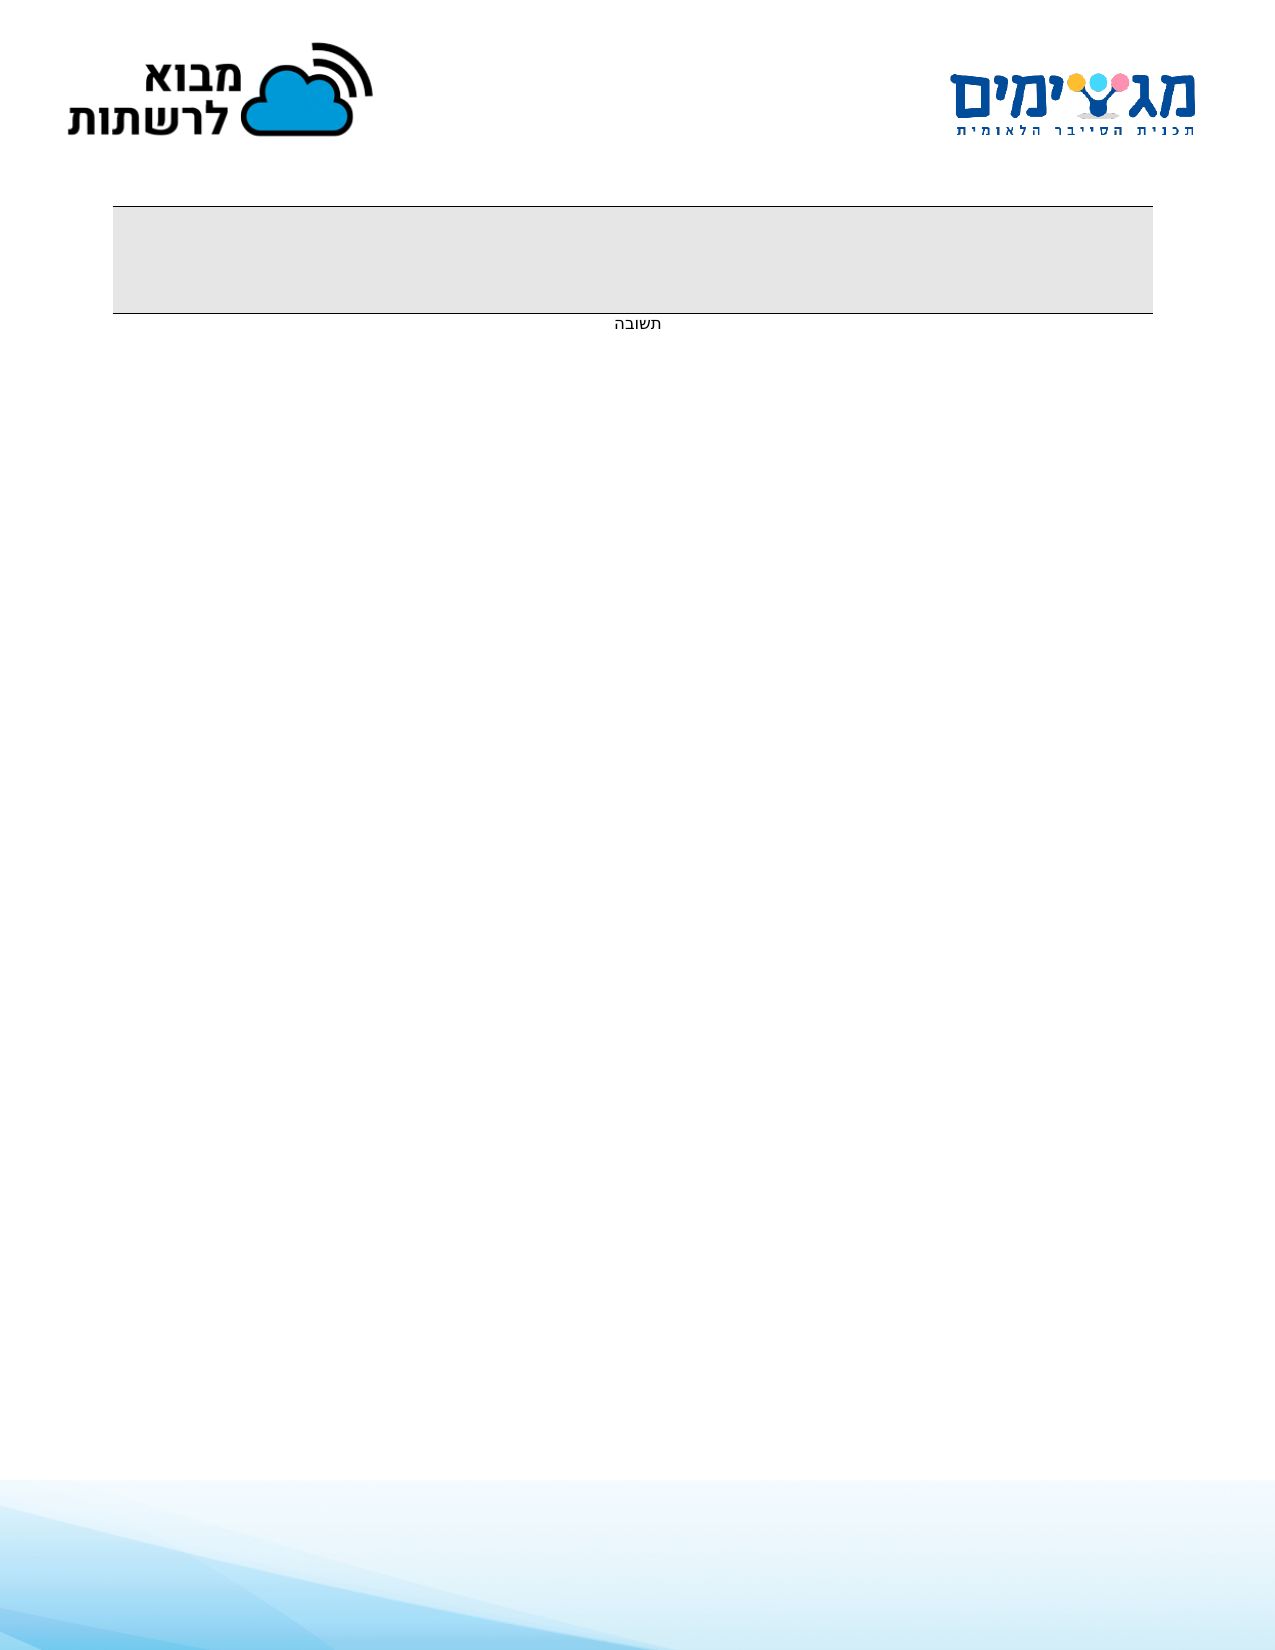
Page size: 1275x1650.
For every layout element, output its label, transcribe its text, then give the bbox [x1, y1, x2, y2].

table_cell תשובה [113, 314, 1153, 333]
table_header [113, 207, 1153, 313]
picture [56, 39, 379, 147]
picture [911, 36, 1234, 172]
picture [0, 1480, 1275, 1650]
